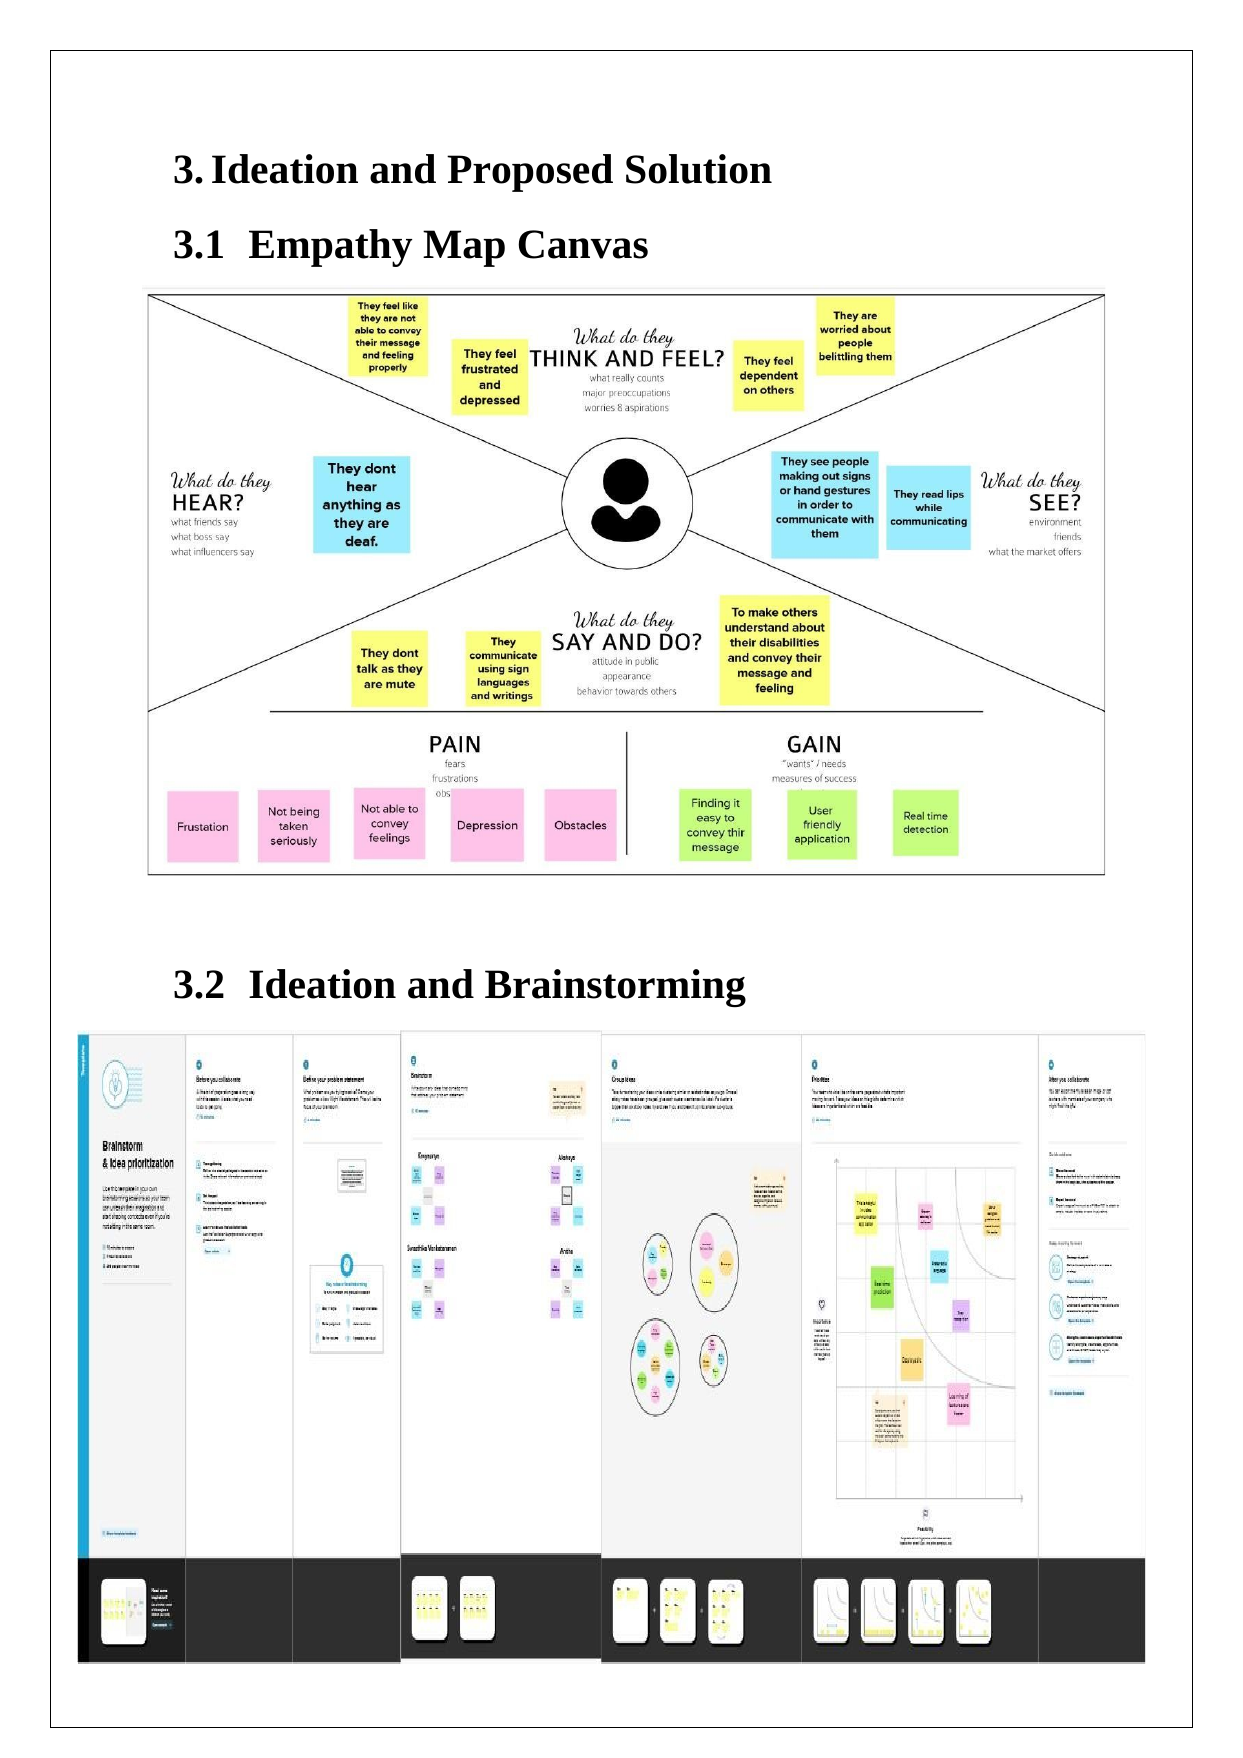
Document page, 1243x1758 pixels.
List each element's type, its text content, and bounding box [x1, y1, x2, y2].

subtitle Ideation and Proposed Solution [173, 144, 1172, 192]
picture [142, 285, 1106, 876]
picture [77, 1030, 1146, 1664]
list Empathy Map Canvas [173, 219, 1172, 267]
subtitle Ideation and Brainstorming [173, 959, 1172, 1007]
